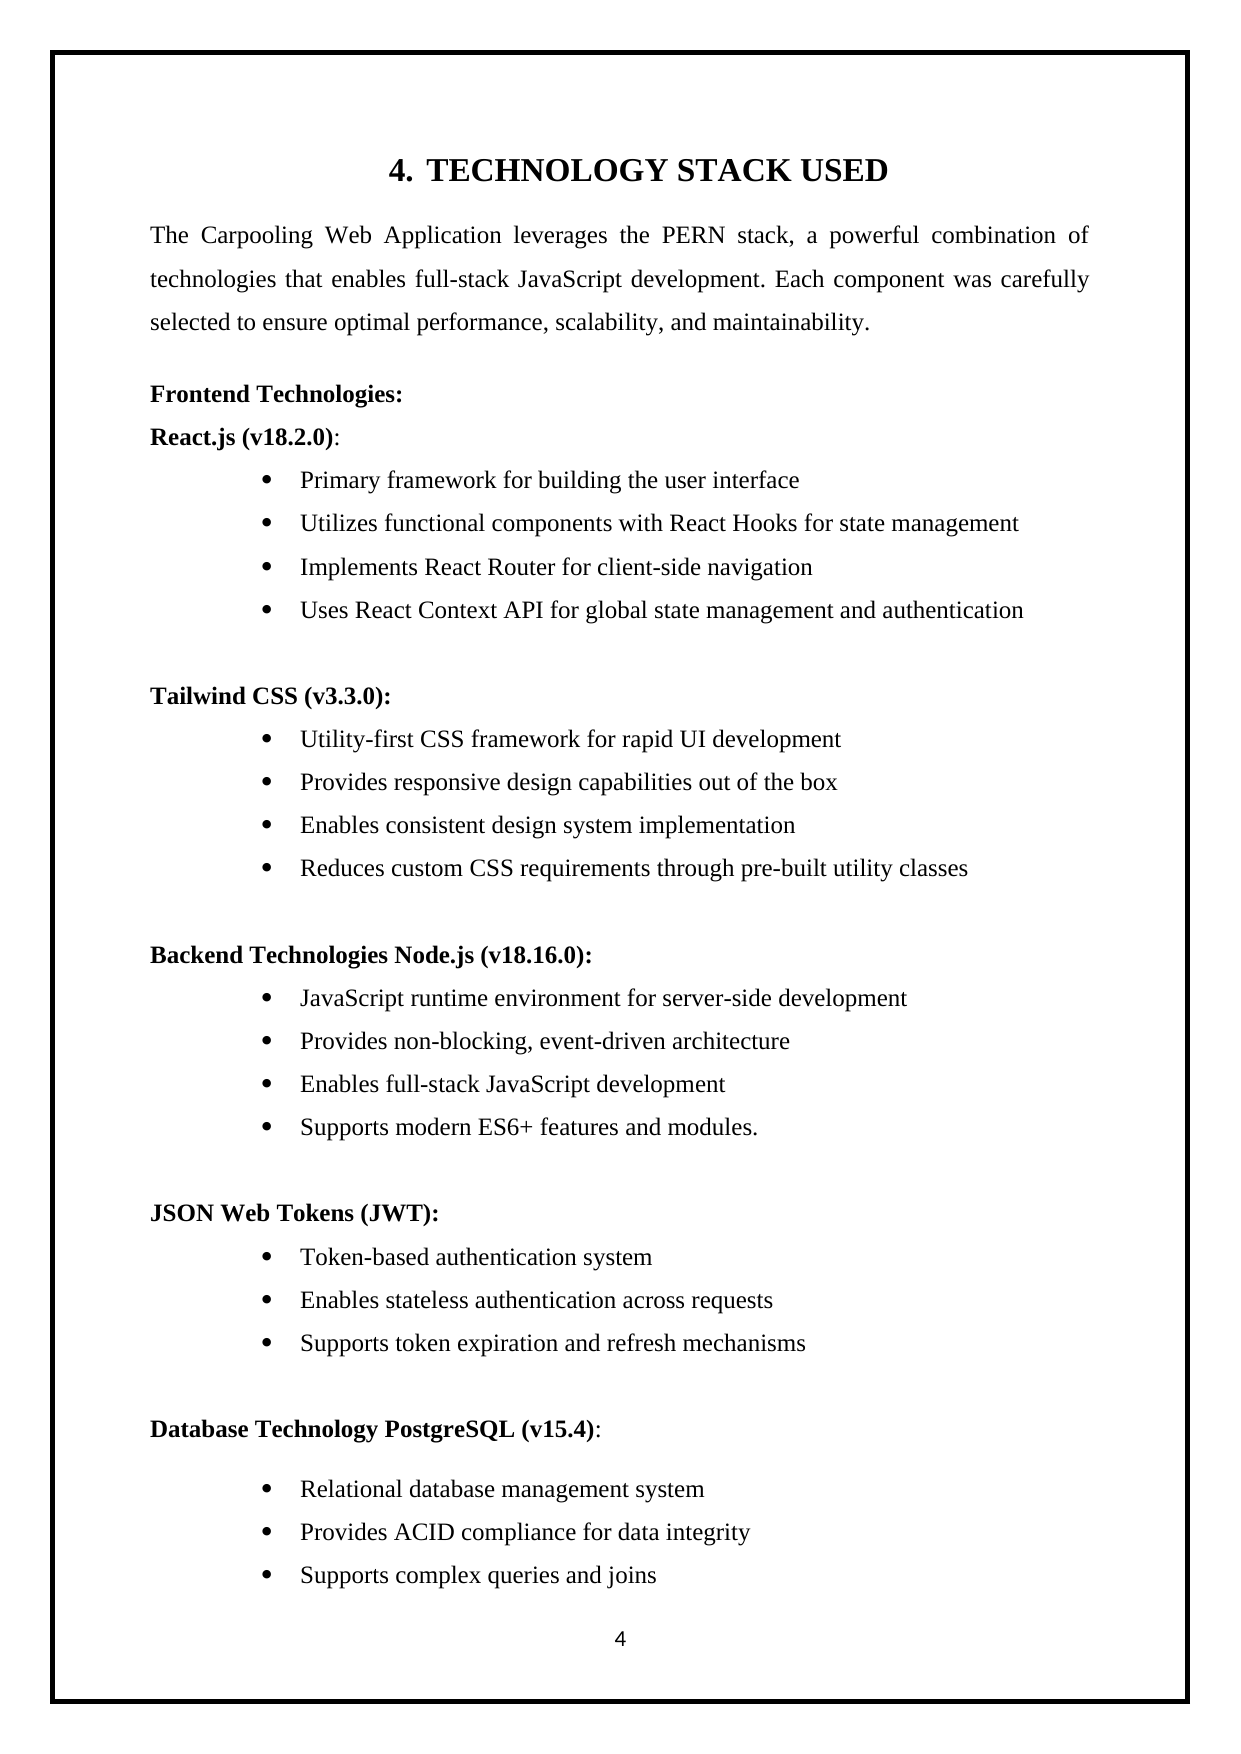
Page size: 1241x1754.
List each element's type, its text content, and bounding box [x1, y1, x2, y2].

text Tailwind CSS (v3.3.0): [150, 681, 1090, 710]
list Enables stateless authentication across requests [262, 1285, 1090, 1313]
list Enables full-stack JavaScript development [262, 1069, 1090, 1098]
list Relational database management system [262, 1474, 1090, 1503]
subtitle TECHNOLOGY STACK USED [187, 150, 1090, 188]
list Provides non-blocking, event-driven architecture [262, 1026, 1090, 1055]
text The Carpooling Web Application leverages the PERN stack, a powerful combination of technologies that enables full-stack JavaScript development. Each component was carefully selected to ensure optimal performance, scalability, and maintainability. [150, 221, 1090, 336]
list Utility-first CSS framework for rapid UI development [262, 724, 1090, 753]
list Supports token expiration and refresh mechanisms [262, 1328, 1090, 1357]
list Supports complex queries and joins [262, 1560, 1090, 1589]
list Implements React Router for client-side navigation [262, 552, 1090, 580]
text Frontend Technologies: [150, 379, 1090, 408]
text React.js (v18.2.0): [150, 422, 1090, 451]
list Supports modern ES6+ features and modules. [262, 1112, 1090, 1141]
list JavaScript runtime environment for server-side development [262, 983, 1090, 1012]
list Token-based authentication system [262, 1242, 1090, 1270]
text JSON Web Tokens (JWT): [150, 1198, 1090, 1227]
list Uses React Context API for global state management and authentication [262, 595, 1090, 623]
text Database Technology PostgreSQL (v15.4): [150, 1414, 1090, 1443]
text Backend Technologies Node.js (v18.16.0): [150, 940, 1090, 968]
list Enables consistent design system implementation [262, 810, 1090, 839]
list Provides ACID compliance for data integrity [262, 1517, 1090, 1546]
list Utilizes functional components with React Hooks for state management [262, 508, 1090, 537]
list Provides responsive design capabilities out of the box [262, 767, 1090, 796]
list Reduces custom CSS requirements through pre-built utility classes [262, 853, 1090, 882]
list Primary framework for building the user interface [262, 465, 1090, 494]
